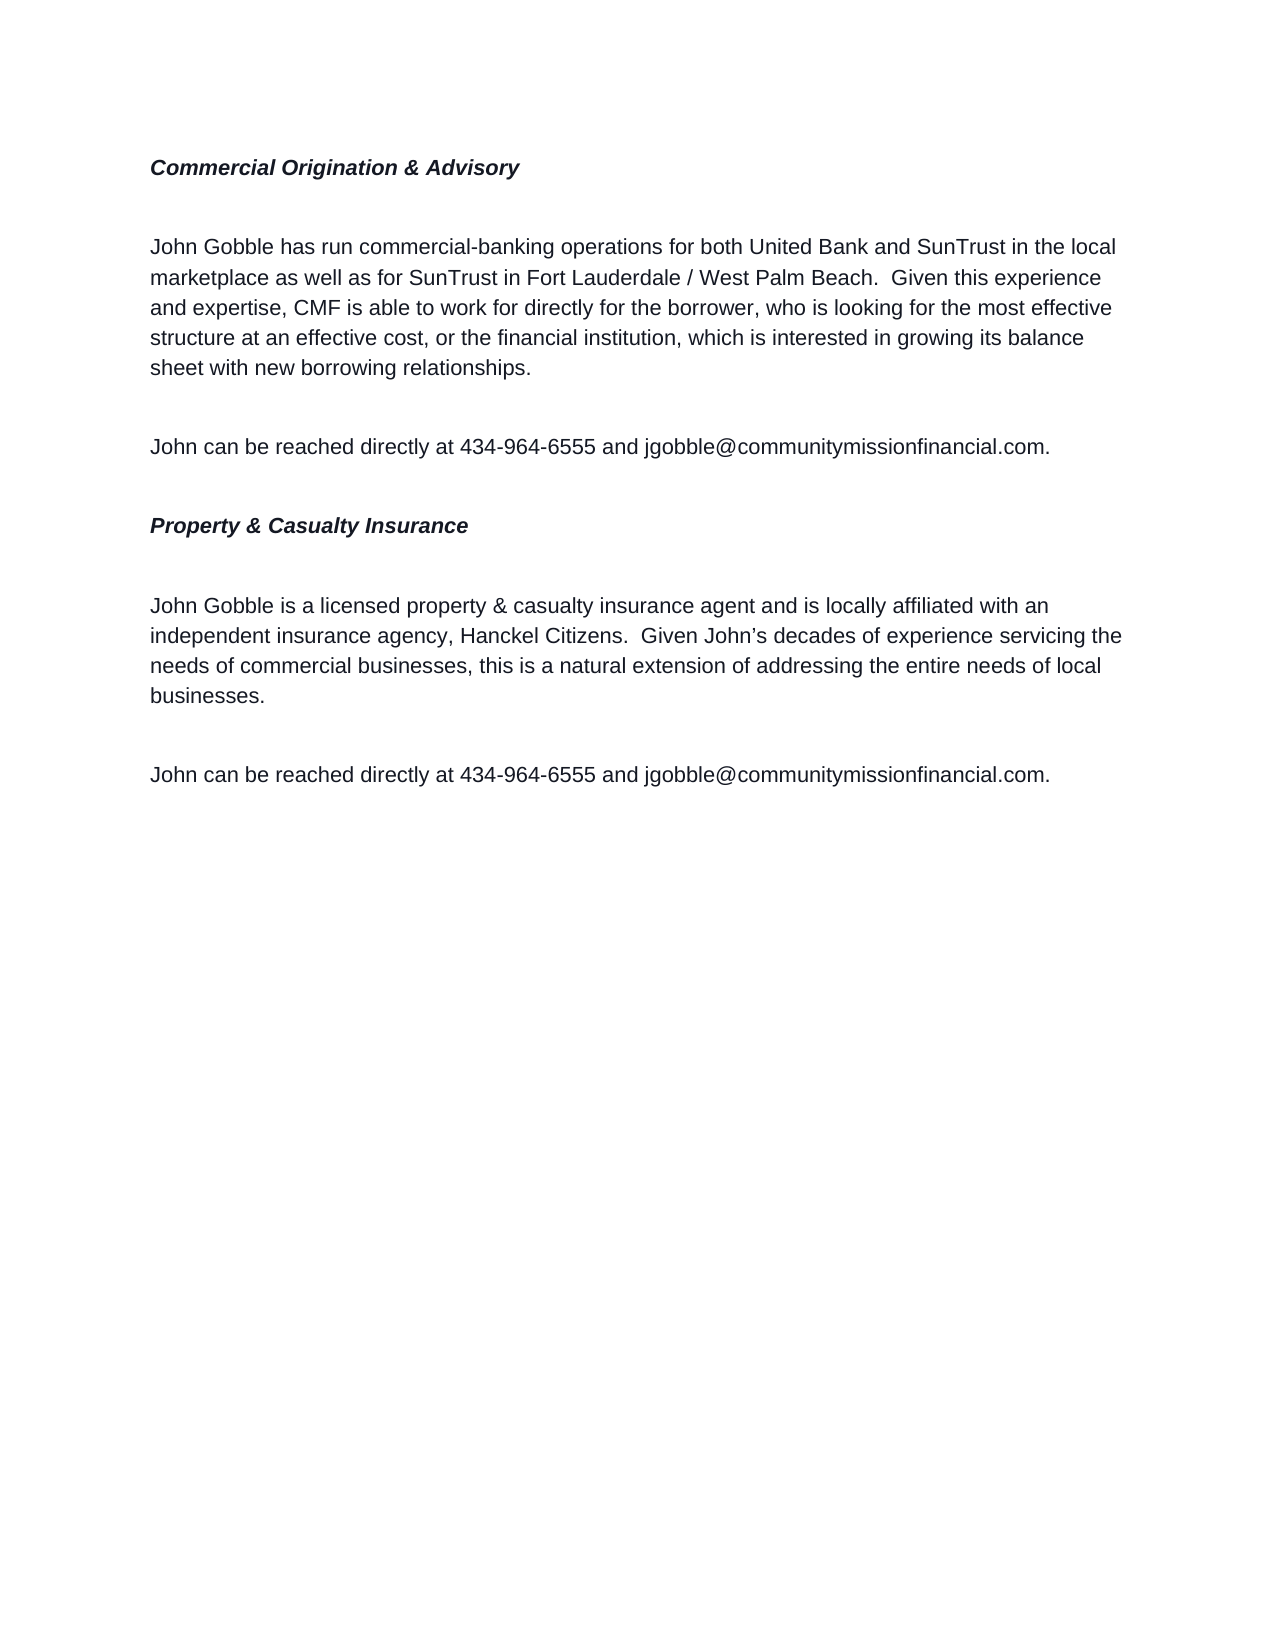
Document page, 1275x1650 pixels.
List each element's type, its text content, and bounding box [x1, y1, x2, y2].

text Commercial Origination & Advisory [150, 150, 1125, 180]
text John Gobble is a licensed property & casualty insurance agent and is locally affiliated with an independent insurance agency, Hanckel Citizens. Given John’s decades of experience servicing the needs of commercial businesses, this is a natural extension of addressing the entire needs of local businesses. [150, 587, 1125, 708]
text John can be reached directly at 434-964-6555 and jgobble@communitymissionfinancial.com. [150, 429, 1125, 459]
text John Gobble has run commercial-banking operations for both United Bank and SunTrust in the local marketplace as well as for SunTrust in Fort Lauderdale / West Palm Beach. Given this experience and expertise, CMF is able to work for directly for the borrower, who is looking for the most effective structure at an effective cost, or the financial institution, which is interested in growing its balance sheet with new borrowing relationships. [150, 229, 1125, 380]
text Property & Casualty Insurance [150, 508, 1125, 538]
text John can be reached directly at 434-964-6555 and jgobble@communitymissionfinancial.com. [150, 757, 1125, 787]
